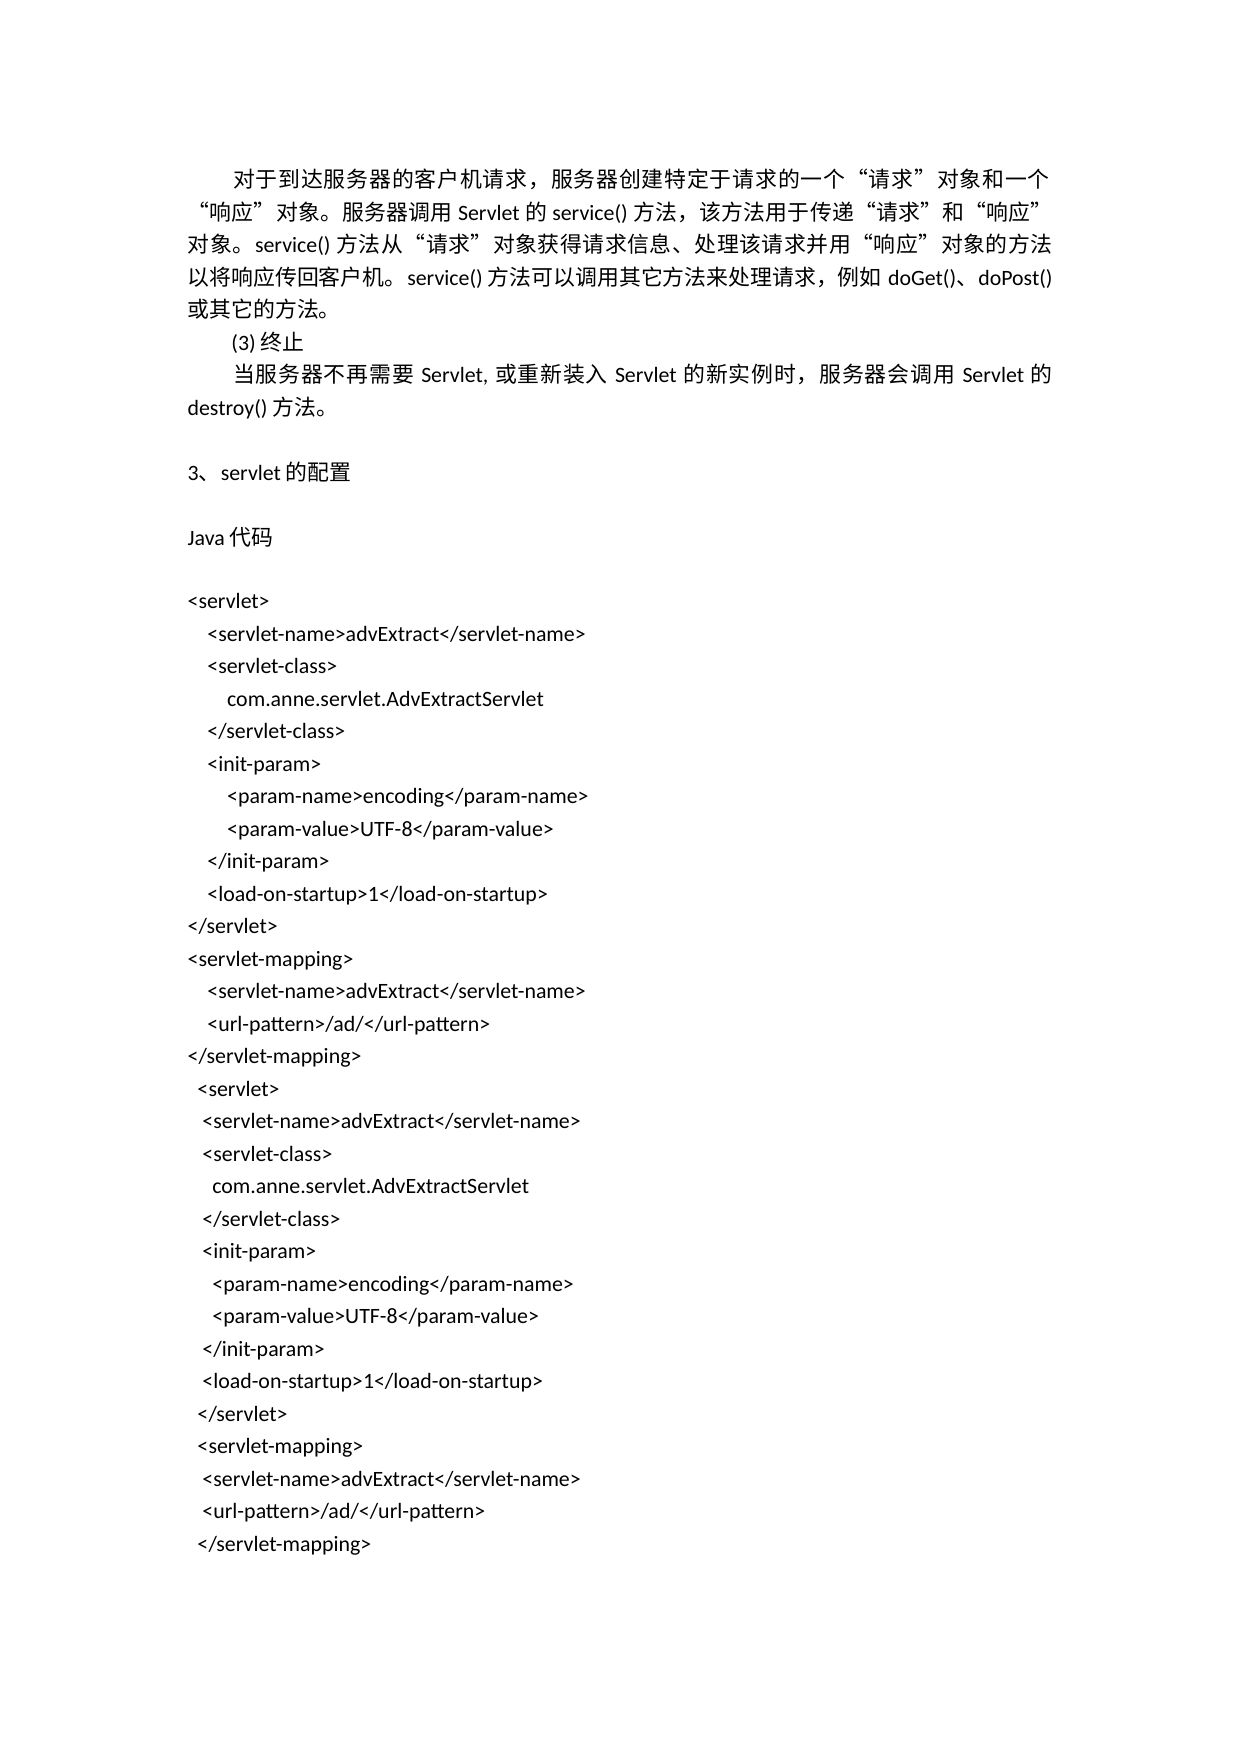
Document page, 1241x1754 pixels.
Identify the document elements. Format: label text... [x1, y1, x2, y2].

text </servlet> [187, 1397, 1053, 1429]
text <init-param> [187, 1234, 1053, 1267]
text </servlet-mapping> [187, 1527, 1053, 1559]
text <url-pattern>/ad/</url-pattern> [187, 1007, 1053, 1039]
text Java代码 [187, 519, 1053, 552]
text <url-pattern>/ad/</url-pattern> [187, 1494, 1053, 1527]
text <load-on-startup>1</load-on-startup> [187, 1364, 1053, 1397]
text </init-param> [187, 844, 1053, 877]
text <servlet-name>advExtract</servlet-name> [187, 1104, 1053, 1137]
text <load-on-startup>1</load-on-startup> [187, 877, 1053, 909]
text </servlet-class> [187, 1202, 1053, 1234]
text <servlet-name>advExtract</servlet-name> [187, 617, 1053, 649]
text <param-value>UTF-8</param-value> [187, 1299, 1053, 1332]
text com.anne.servlet.AdvExtractServlet [187, 1169, 1053, 1202]
text <servlet-name>advExtract</servlet-name> [187, 1462, 1053, 1494]
text <init-param> [187, 747, 1053, 779]
text <servlet> [187, 584, 1053, 617]
text </init-param> [187, 1332, 1053, 1364]
text <param-name>encoding</param-name> [187, 1267, 1053, 1299]
text </servlet-mapping> [187, 1039, 1053, 1072]
text </servlet-class> [187, 714, 1053, 747]
text </servlet> [187, 909, 1053, 942]
text 对于到达服务器的客户机请求，服务器创建特定于请求的一个“请求”对象和一个“响应”对象。服务器调用 Servlet 的 service() 方法，该方法用于传递“请求”和“响应”对象。service() 方法从“请求”对象获得请求信息、处理该请求并用“响应”对象的方法以将响应传回客户机。service() 方法可以调用其它方法来处理请求，例如 doGet()、doPost() 或其它的方法。 [187, 162, 1053, 324]
text <param-name>encoding</param-name> [187, 779, 1053, 812]
text <servlet-mapping> [187, 942, 1053, 974]
text 当服务器不再需要 Servlet, 或重新装入 Servlet 的新实例时，服务器会调用 Servlet 的 destroy() 方法。 [187, 357, 1053, 422]
text <servlet-class> [187, 649, 1053, 682]
text (3) 终止 [187, 324, 1053, 357]
text <servlet> [187, 1072, 1053, 1104]
text 3、servlet的配置 [187, 454, 1053, 487]
text <servlet-name>advExtract</servlet-name> [187, 974, 1053, 1007]
text <servlet-class> [187, 1137, 1053, 1169]
text <param-value>UTF-8</param-value> [187, 812, 1053, 844]
text com.anne.servlet.AdvExtractServlet [187, 682, 1053, 714]
text <servlet-mapping> [187, 1429, 1053, 1462]
